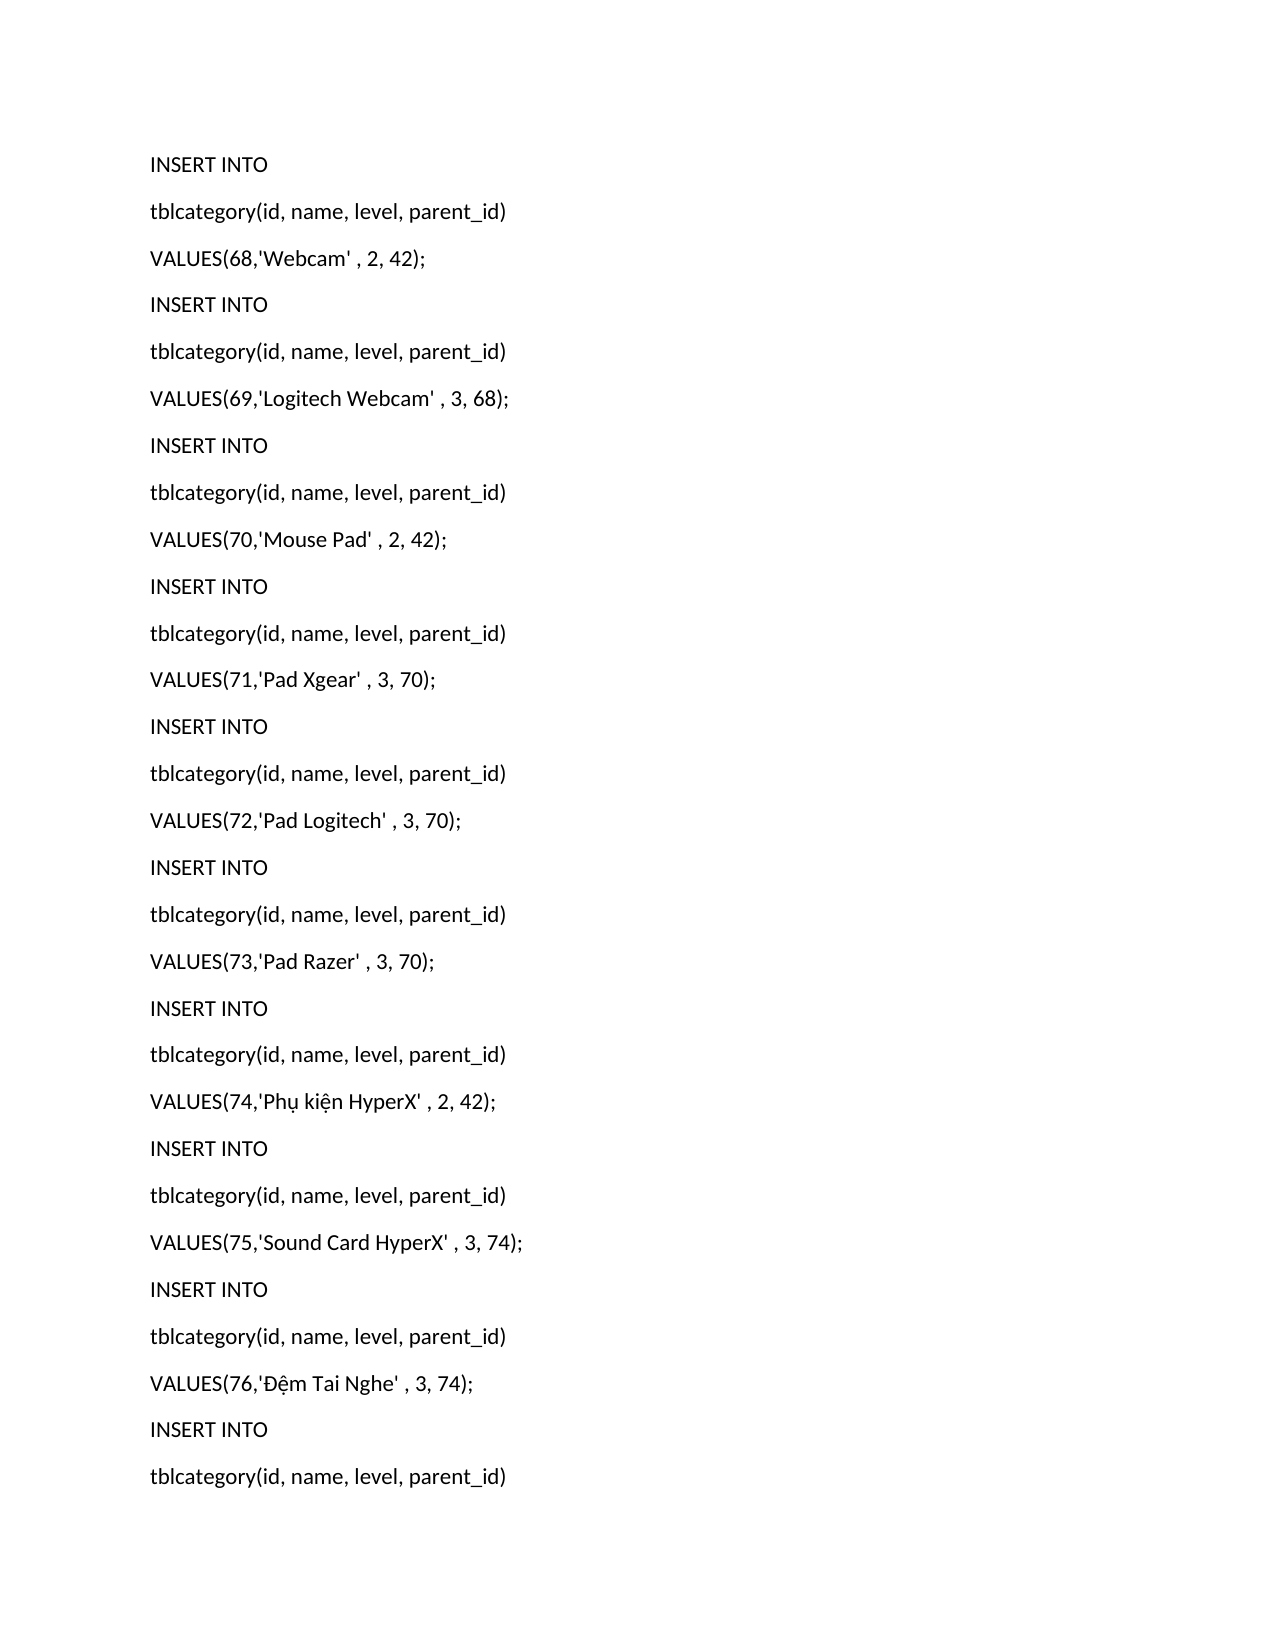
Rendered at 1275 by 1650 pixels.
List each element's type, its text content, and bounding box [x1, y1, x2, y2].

text VALUES(72,'Pad Logitech' , 3, 70); [150, 806, 1125, 834]
text VALUES(76,'Đệm Tai Nghe' , 3, 74); [150, 1369, 1125, 1397]
text tblcategory(id, name, level, parent_id) [150, 197, 1125, 225]
text VALUES(68,'Webcam' , 2, 42); [150, 244, 1125, 272]
text tblcategory(id, name, level, parent_id) [150, 1041, 1125, 1069]
text VALUES(73,'Pad Razer' , 3, 70); [150, 947, 1125, 975]
text INSERT INTO [150, 572, 1125, 600]
text INSERT INTO [150, 431, 1125, 459]
text tblcategory(id, name, level, parent_id) [150, 337, 1125, 366]
text INSERT INTO [150, 150, 1125, 178]
text VALUES(71,'Pad Xgear' , 3, 70); [150, 666, 1125, 694]
text VALUES(69,'Logitech Webcam' , 3, 68); [150, 384, 1125, 412]
text INSERT INTO [150, 712, 1125, 741]
text VALUES(75,'Sound Card HyperX' , 3, 74); [150, 1228, 1125, 1256]
text INSERT INTO [150, 1275, 1125, 1303]
text INSERT INTO [150, 853, 1125, 881]
text INSERT INTO [150, 1416, 1125, 1444]
text VALUES(70,'Mouse Pad' , 2, 42); [150, 525, 1125, 553]
text tblcategory(id, name, level, parent_id) [150, 1462, 1125, 1491]
text tblcategory(id, name, level, parent_id) [150, 900, 1125, 928]
text tblcategory(id, name, level, parent_id) [150, 759, 1125, 787]
text tblcategory(id, name, level, parent_id) [150, 619, 1125, 647]
text tblcategory(id, name, level, parent_id) [150, 1322, 1125, 1350]
text tblcategory(id, name, level, parent_id) [150, 478, 1125, 506]
text INSERT INTO [150, 1134, 1125, 1162]
text tblcategory(id, name, level, parent_id) [150, 1181, 1125, 1209]
text VALUES(74,'Phụ kiện HyperX' , 2, 42); [150, 1087, 1125, 1116]
text INSERT INTO [150, 994, 1125, 1022]
text INSERT INTO [150, 291, 1125, 319]
